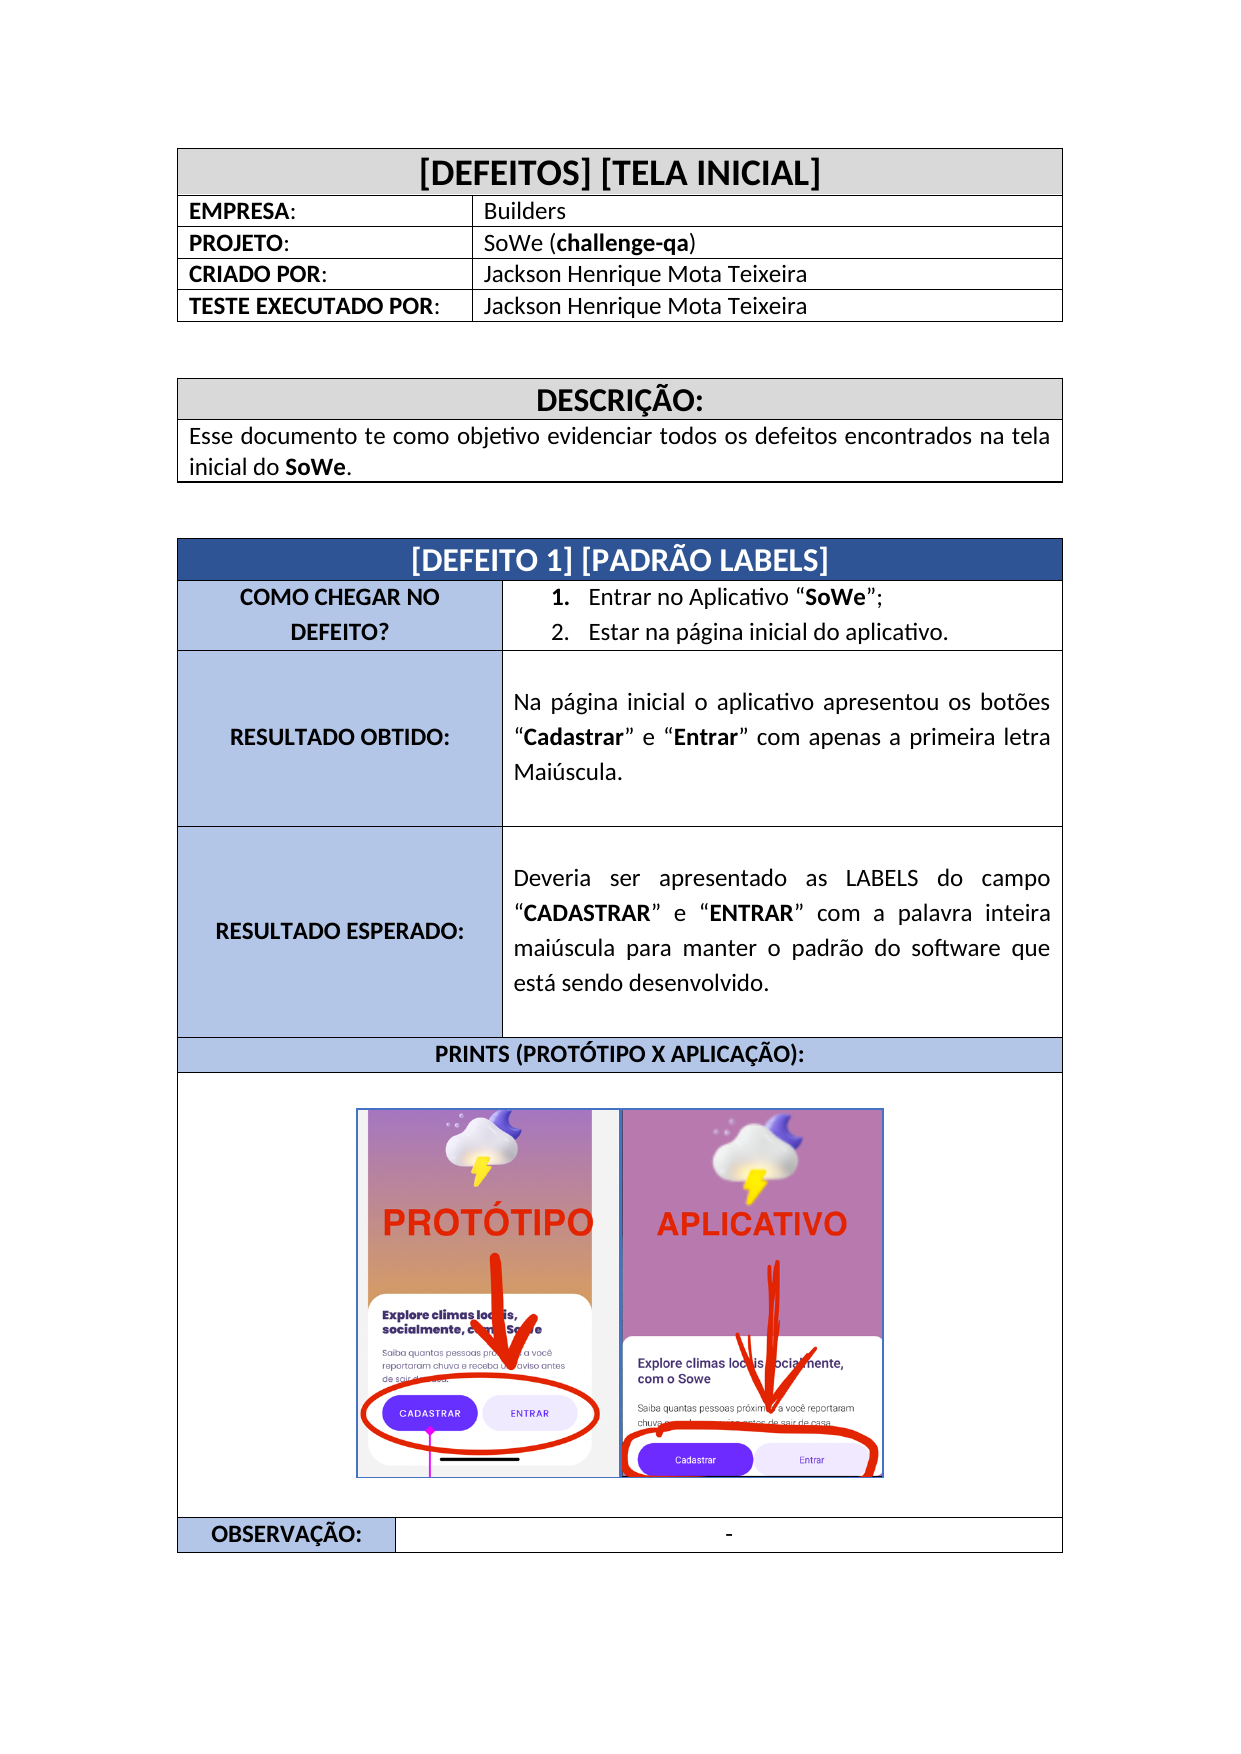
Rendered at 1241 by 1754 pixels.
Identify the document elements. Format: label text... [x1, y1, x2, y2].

table_cell - [396, 1518, 1062, 1552]
table_cell [178, 1073, 1062, 1517]
table_cell CRIADO POR: [178, 259, 472, 289]
table_cell PROJETO: [178, 227, 472, 258]
table_cell OBSERVAÇÃO: [178, 1518, 395, 1552]
table_header [DEFEITO 1] [PADRÃO LABELS] [178, 539, 1062, 580]
table_cell Jackson Henrique Mota Teixeira [473, 259, 1062, 289]
table_cell Jackson Henrique Mota Teixeira [473, 290, 1062, 321]
table_header [DEFEITOS] [TELA INICIAL] [178, 149, 1062, 194]
table_cell Esse documento te como objetivo evidenciar todos os defeitos encontrados na tela inicial do SoWe. [178, 420, 1062, 481]
picture [622, 1110, 882, 1477]
table_cell Deveria ser apresentado as LABELS do campo “CADASTRAR” e “ENTRAR” com a palavra inteira maiúscula para manter o padrão do software que está sendo desenvolvido. [503, 827, 1062, 1037]
table_cell SoWe (challenge-qa) [473, 227, 1062, 258]
table_cell PRINTS (PROTÓTIPO X APLICAÇÃO): [178, 1038, 1062, 1072]
table_cell Na página inicial o aplicativo apresentou os botões “Cadastrar” e “Entrar” com apenas a primeira letra Maiúscula. [503, 651, 1062, 826]
table_cell Entrar no Aplicativo “SoWe”; Estar na página inicial do aplicativo. [503, 581, 1062, 650]
table_cell Builders [473, 196, 1062, 226]
table_cell TESTE EXECUTADO POR: [178, 290, 472, 321]
table_cell COMO CHEGAR NO DEFEITO? [178, 581, 502, 650]
table_header DESCRIÇÃO: [178, 379, 1062, 419]
table_cell RESULTADO OBTIDO: [178, 651, 502, 826]
table_cell RESULTADO ESPERADO: [178, 827, 502, 1037]
table_cell EMPRESA: [178, 196, 472, 226]
picture [358, 1110, 619, 1477]
